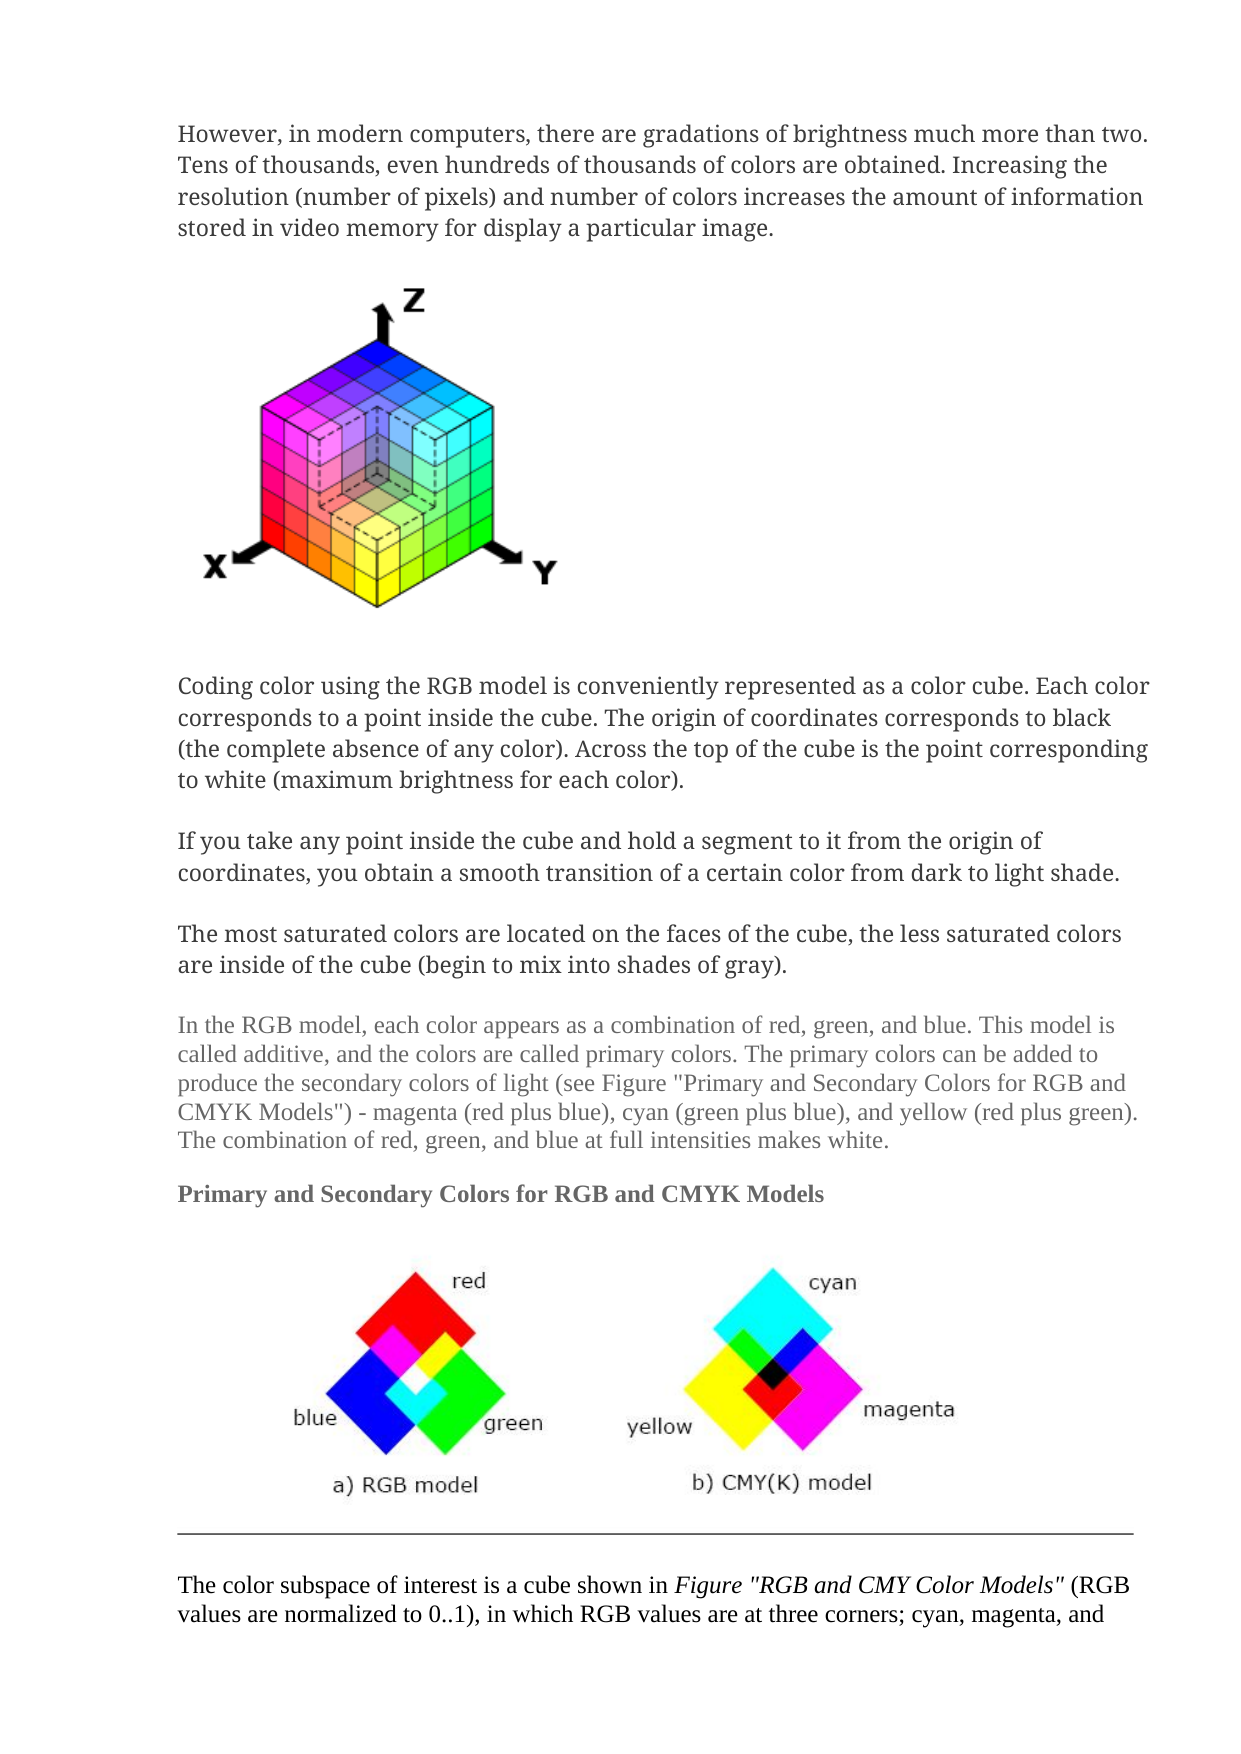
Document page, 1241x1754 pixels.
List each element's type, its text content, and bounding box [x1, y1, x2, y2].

picture [177, 1236, 1134, 1546]
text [177, 1570, 1152, 1628]
text Coding color using the RGB model is conveniently represented as a color cube. Each color corresponds to a point inside the cube. The origin of coordinates corresponds to black (the complete absence of any color). Across the top of the cube is the point corresponding to white (maximum brightness for each color). [177, 670, 1152, 795]
text In the RGB model, each color appears as a combination of red, green, and blue. This model is called additive, and the colors are called primary colors. The primary colors can be added to produce the secondary colors of light (see Figure "Primary and Secondary Colors for RGB and CMYK Models") - magenta (red plus blue), cyan (green plus blue), and yellow (red plus green). The combination of red, green, and blue at full intensities makes white. [177, 1010, 1152, 1154]
text However, in modern computers, there are gradations of brightness much more than two. Tens of thousands, even hundreds of thousands of colors are obtained. Increasing the resolution (number of pixels) and number of colors increases the amount of information stored in video memory for display a particular image. [177, 118, 1152, 243]
text The most saturated colors are located on the faces of the cube, the less saturated colors are inside of the cube (begin to mix into shades of gray). [177, 918, 1152, 980]
text Primary and Secondary Colors for RGB and CMYK Models [177, 1179, 1152, 1208]
picture [177, 273, 578, 641]
text If you take any point inside the cube and hold a segment to it from the origin of coordinates, you obtain a smooth transition of a certain color from dark to light shade. [177, 825, 1152, 888]
